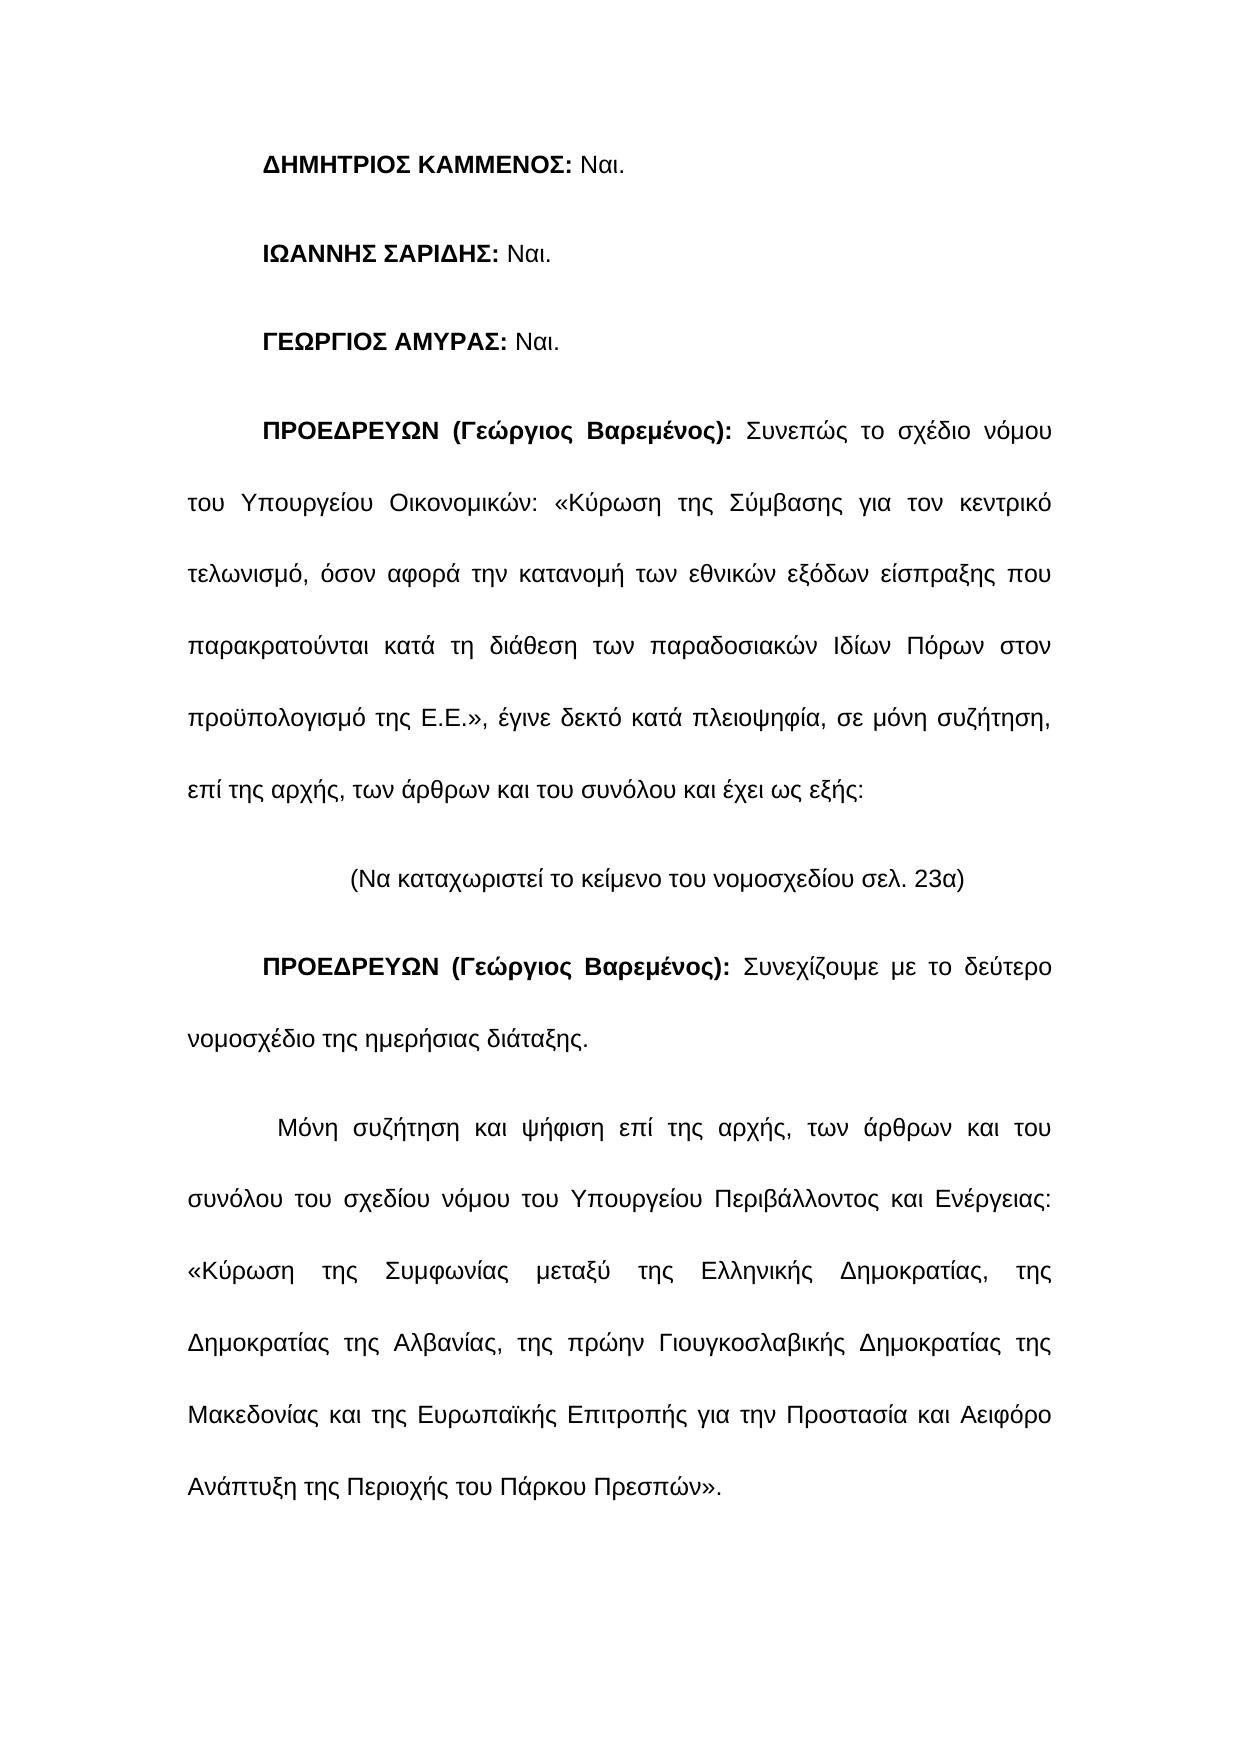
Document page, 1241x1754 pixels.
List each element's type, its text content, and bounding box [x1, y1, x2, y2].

text ΠΡΟΕΔΡΕΥΩΝ (Γεώργιος Βαρεμένος): Συνεχίζουμε με το δεύτερο νομοσχέδιο της ημερήσιας διάταξης. [187, 952, 1053, 1053]
text (Να καταχωριστεί το κείμενο του νομοσχεδίου σελ. 23α) [187, 863, 1053, 892]
text Μόνη συζήτηση και ψήφιση επί της αρχής, των άρθρων και του συνόλου του σχεδίου νόμου του Υπουργείου Περιβάλλοντος και Ενέργειας: «Κύρωση της Συμφωνίας μεταξύ της Ελληνικής Δημοκρατίας, της Δημοκρατίας της Αλβανίας, της πρώην Γιουγκοσλαβικής Δημοκρατίας της Μακεδονίας και της Ευρωπαϊκής Επιτροπής για την Προστασία και Αειφόρο Ανάπτυξη της Περιοχής του Πάρκου Πρεσπών». [187, 1112, 1053, 1501]
text ΙΩΑΝΝΗΣ ΣΑΡΙΔΗΣ: Ναι. [187, 238, 1053, 267]
text ΠΡΟΕΔΡΕΥΩΝ (Γεώργιος Βαρεμένος): Συνεπώς το σχέδιο νόμου του Υπουργείου Οικονομικών: «Κύρωση της Σύμβασης για τον κεντρικό τελωνισμό, όσον αφορά την κατανομή των εθνικών εξόδων είσπραξης που παρακρατούνται κατά τη διάθεση των παραδοσιακών Ιδίων Πόρων στον προϋπολογισμό της Ε.Ε.», έγινε δεκτό κατά πλειοψηφία, σε μόνη συζήτηση, επί της αρχής, των άρθρων και του συνόλου και έχει ως εξής: [187, 416, 1053, 804]
text ΔΗΜΗΤΡΙΟΣ ΚΑΜΜΕΝΟΣ: Ναι. [187, 150, 1053, 179]
text ΓΕΩΡΓΙΟΣ ΑΜΥΡΑΣ: Ναι. [187, 327, 1053, 356]
